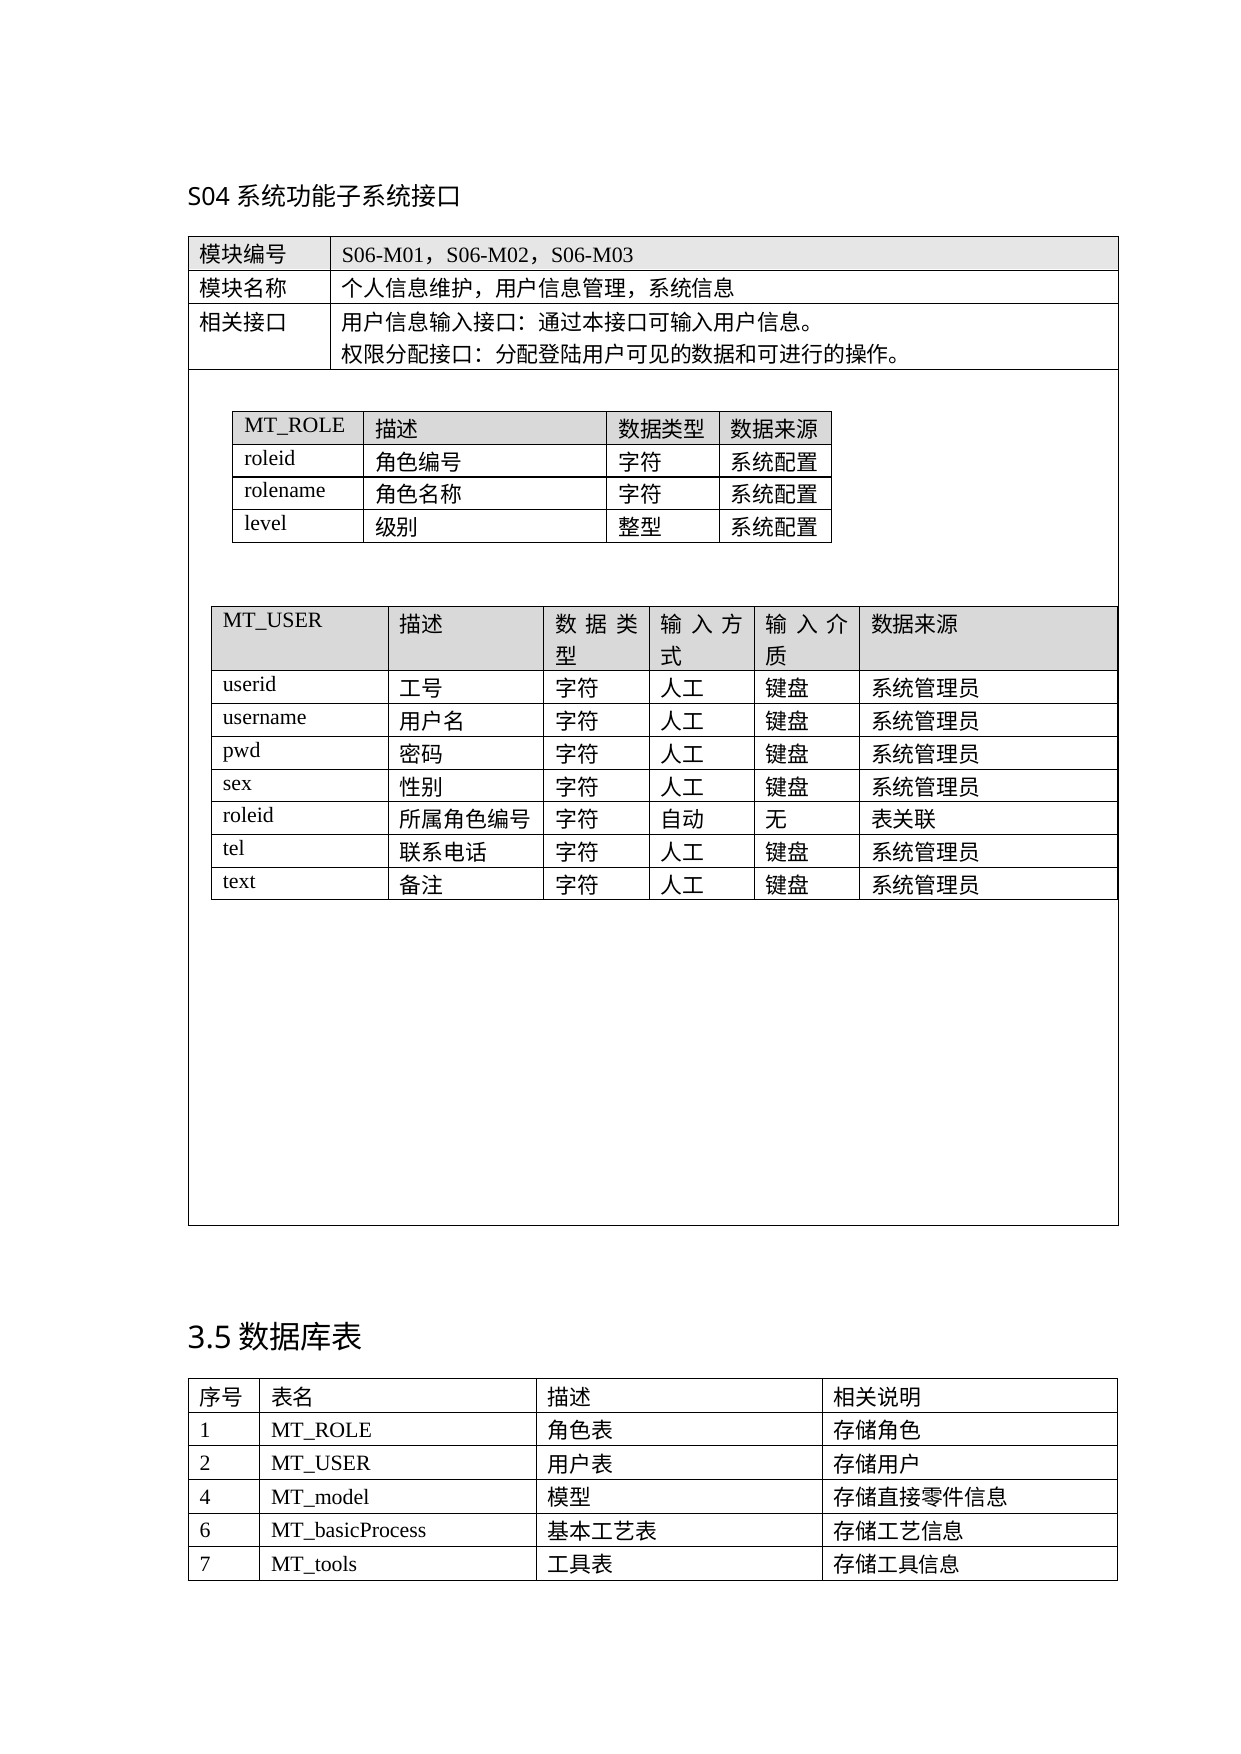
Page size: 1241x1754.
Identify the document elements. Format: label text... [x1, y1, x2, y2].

table_cell 存储工具信息 [823, 1547, 1117, 1579]
table_cell 个人信息维护，用户信息管理，系统信息 [331, 271, 1118, 303]
table_header 描述 [537, 1379, 822, 1412]
table_cell MT_ROLE [260, 1413, 536, 1445]
table_cell [189, 370, 1118, 1225]
table_cell 基本工艺表 [537, 1514, 822, 1546]
table_cell 存储角色 [823, 1413, 1117, 1445]
table_cell 模型 [537, 1480, 822, 1512]
text S04 系统功能子系统接口 [187, 162, 1053, 227]
table_cell 2 [189, 1446, 259, 1479]
table_header 序号 [189, 1379, 259, 1412]
text 3.5数据库表 [187, 1302, 1053, 1367]
table_cell 7 [189, 1547, 259, 1579]
table_cell MT_model [260, 1480, 536, 1512]
table_cell 模块名称 [189, 271, 330, 303]
table_cell 存储工艺信息 [823, 1514, 1117, 1546]
table_cell 存储直接零件信息 [823, 1480, 1117, 1512]
table_cell 用户表 [537, 1446, 822, 1479]
table_cell 存储用户 [823, 1446, 1117, 1479]
table_cell 1 [189, 1413, 259, 1445]
table_cell 角色表 [537, 1413, 822, 1445]
table_cell 相关接口 [189, 304, 330, 369]
table_cell 用户信息输入接口：通过本接口可输入用户信息。 权限分配接口：分配登陆用户可见的数据和可进行的操作。 [331, 304, 1118, 369]
table_header 相关说明 [823, 1379, 1117, 1412]
table_header 模块编号 [189, 237, 330, 269]
table_cell MT_USER [260, 1446, 536, 1479]
table_cell MT_basicProcess [260, 1514, 536, 1546]
table_cell 工具表 [537, 1547, 822, 1579]
table_header S06-M01，S06-M02，S06-M03 [331, 237, 1118, 269]
table_header 表名 [260, 1379, 536, 1412]
table_cell 4 [189, 1480, 259, 1512]
table_cell MT_tools [260, 1547, 536, 1579]
table_cell 6 [189, 1514, 259, 1546]
